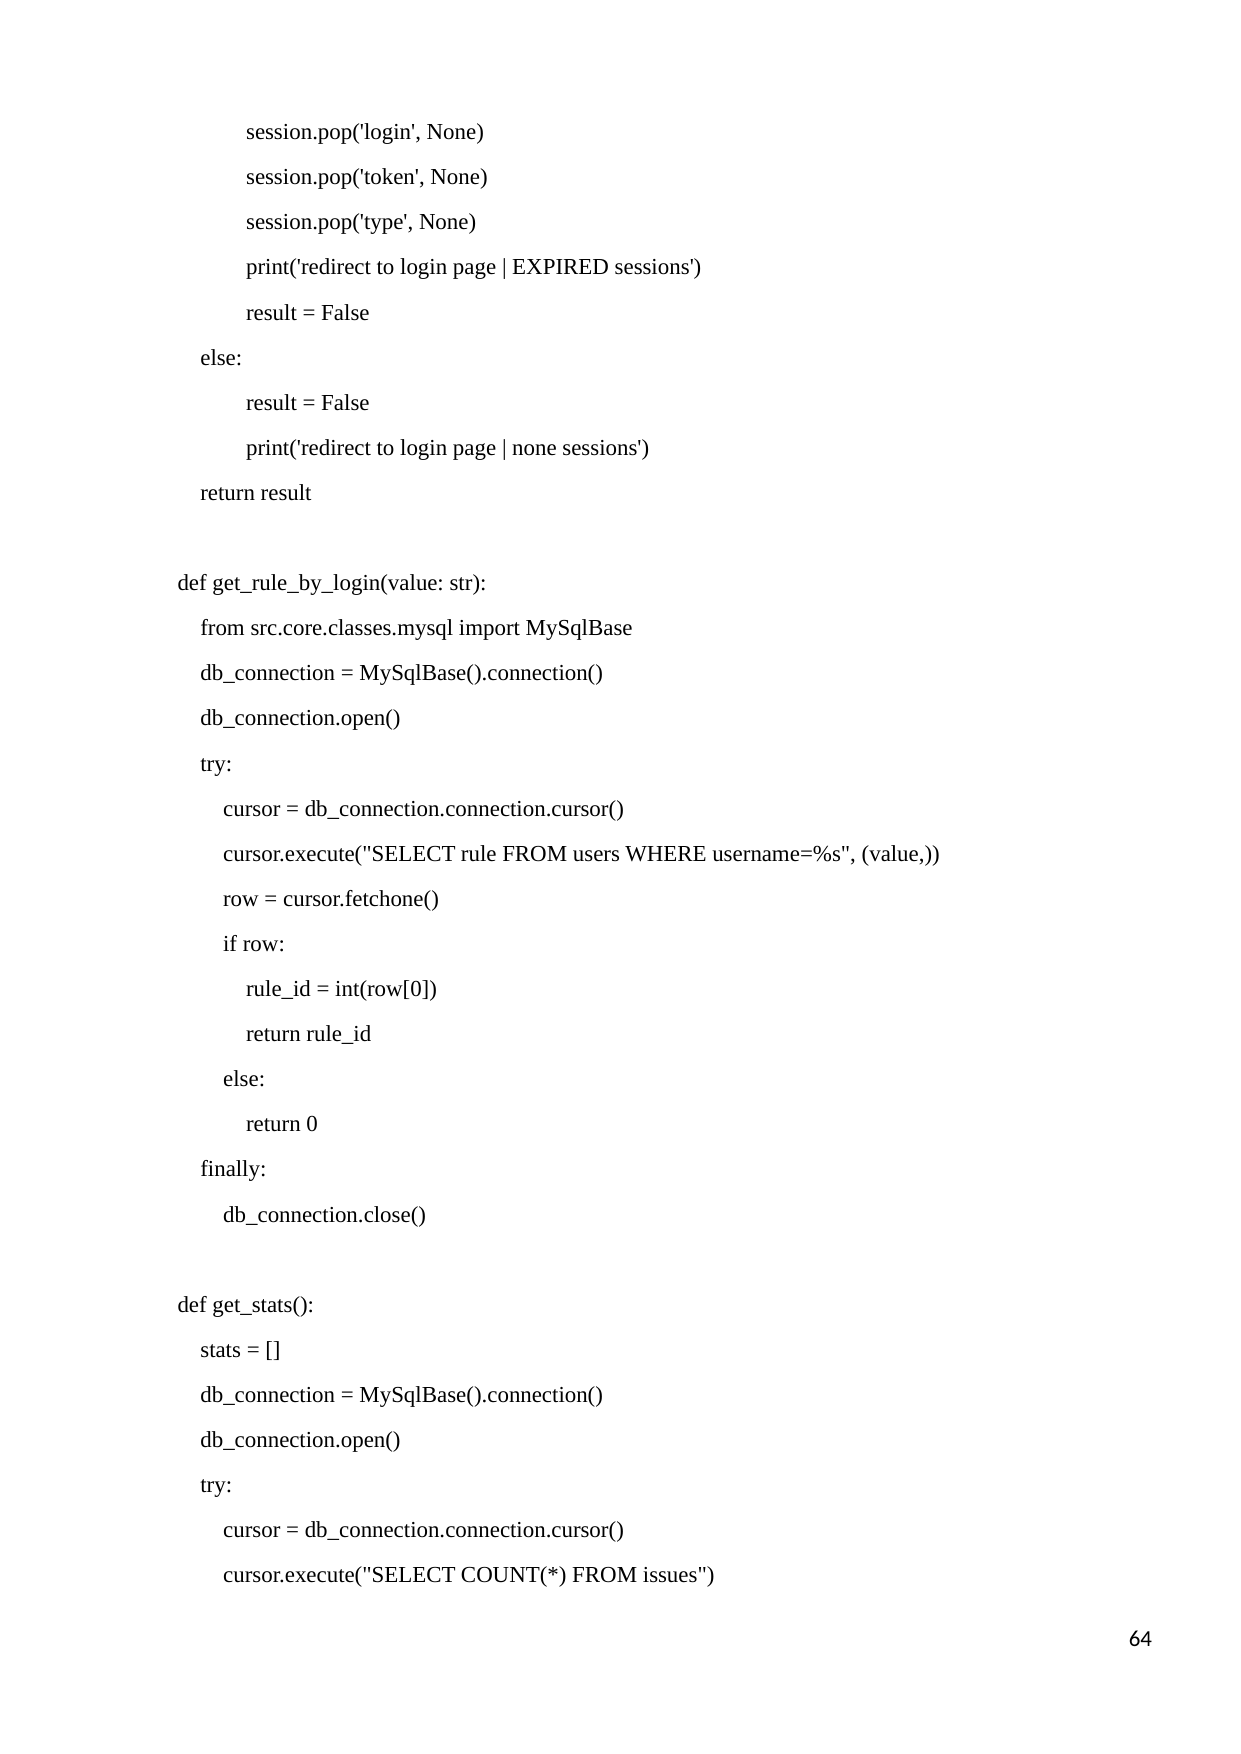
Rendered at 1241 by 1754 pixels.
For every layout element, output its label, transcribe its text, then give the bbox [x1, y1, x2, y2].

text try: [177, 749, 1152, 776]
text if row: [177, 930, 1152, 956]
text session.pop('login', None) [177, 118, 1152, 144]
text db_connection = MySqlBase().connection() [177, 659, 1152, 686]
text return rule_id [177, 1020, 1152, 1047]
text db_connection.close() [177, 1201, 1152, 1227]
text cursor.execute("SELECT COUNT(*) FROM issues") [177, 1561, 1152, 1588]
text db_connection.open() [177, 704, 1152, 731]
text def get_rule_by_login(value: str): [177, 569, 1152, 596]
text return result [177, 479, 1152, 505]
text stats = [] [177, 1336, 1152, 1362]
text result = False [177, 389, 1152, 415]
text print('redirect to login page | EXPIRED sessions') [177, 253, 1152, 280]
text finally: [177, 1156, 1152, 1182]
text cursor.execute("SELECT rule FROM users WHERE username=%s", (value,)) [177, 840, 1152, 866]
text session.pop('type', None) [177, 208, 1152, 235]
text try: [177, 1471, 1152, 1498]
text from src.core.classes.mysql import MySqlBase [177, 614, 1152, 641]
text print('redirect to login page | none sessions') [177, 434, 1152, 460]
text db_connection = MySqlBase().connection() [177, 1381, 1152, 1407]
text else: [177, 1065, 1152, 1092]
text else: [177, 344, 1152, 370]
text session.pop('token', None) [177, 163, 1152, 189]
text def get_stats(): [177, 1291, 1152, 1317]
text cursor = db_connection.connection.cursor() [177, 795, 1152, 821]
text db_connection.open() [177, 1426, 1152, 1452]
text cursor = db_connection.connection.cursor() [177, 1516, 1152, 1543]
text rule_id = int(row[0]) [177, 975, 1152, 1001]
text result = False [177, 298, 1152, 325]
text return 0 [177, 1110, 1152, 1137]
text row = cursor.fetchone() [177, 885, 1152, 911]
